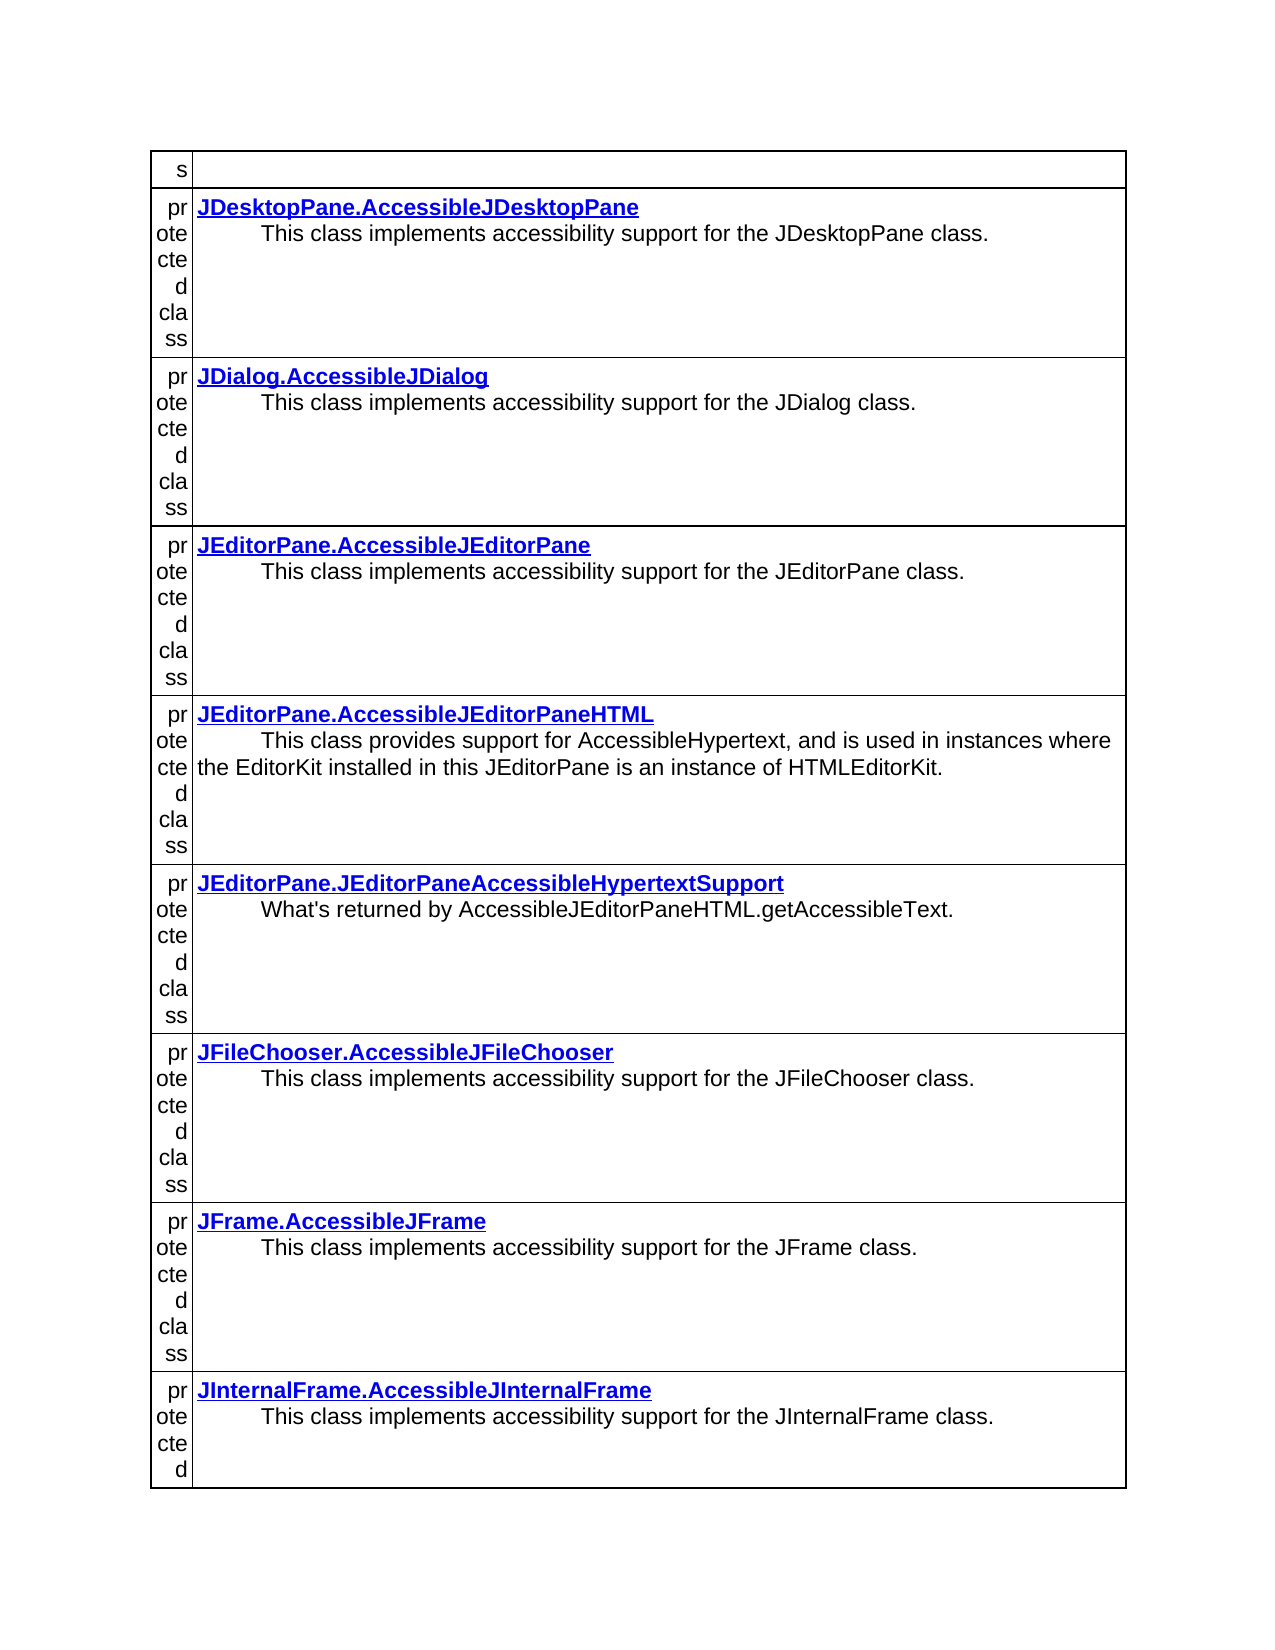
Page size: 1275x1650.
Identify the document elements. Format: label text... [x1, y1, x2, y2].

table_cell JDesktopPane.AccessibleJDesktopPane This class implements accessibility support for the JDesktopPane class. [193, 189, 1125, 356]
table_cell protected class [152, 358, 192, 525]
table_cell protected class [152, 189, 192, 356]
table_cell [193, 1372, 1125, 1487]
table_cell protected class [152, 865, 192, 1033]
table_cell protected class [152, 1034, 192, 1202]
table_cell class [152, 152, 192, 187]
table_cell protected class [152, 1372, 192, 1487]
table_cell protected class [152, 696, 192, 863]
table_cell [193, 152, 1125, 187]
table_cell JEditorPane.JEditorPaneAccessibleHypertextSupport What's returned by AccessibleJEditorPaneHTML.getAccessibleText. [193, 865, 1125, 1033]
table_cell JFrame.AccessibleJFrame This class implements accessibility support for the JFrame class. [193, 1203, 1125, 1371]
table_cell JFileChooser.AccessibleJFileChooser This class implements accessibility support for the JFileChooser class. [193, 1034, 1125, 1202]
table_cell JEditorPane.AccessibleJEditorPane This class implements accessibility support for the JEditorPane class. [193, 527, 1125, 694]
table_cell JEditorPane.AccessibleJEditorPaneHTML This class provides support for AccessibleHypertext, and is used in instances where the EditorKit installed in this JEditorPane is an instance of HTMLEditorKit. [193, 696, 1125, 863]
table_cell protected class [152, 1203, 192, 1371]
table_cell protected class [152, 527, 192, 694]
table_cell JDialog.AccessibleJDialog This class implements accessibility support for the JDialog class. [193, 358, 1125, 525]
